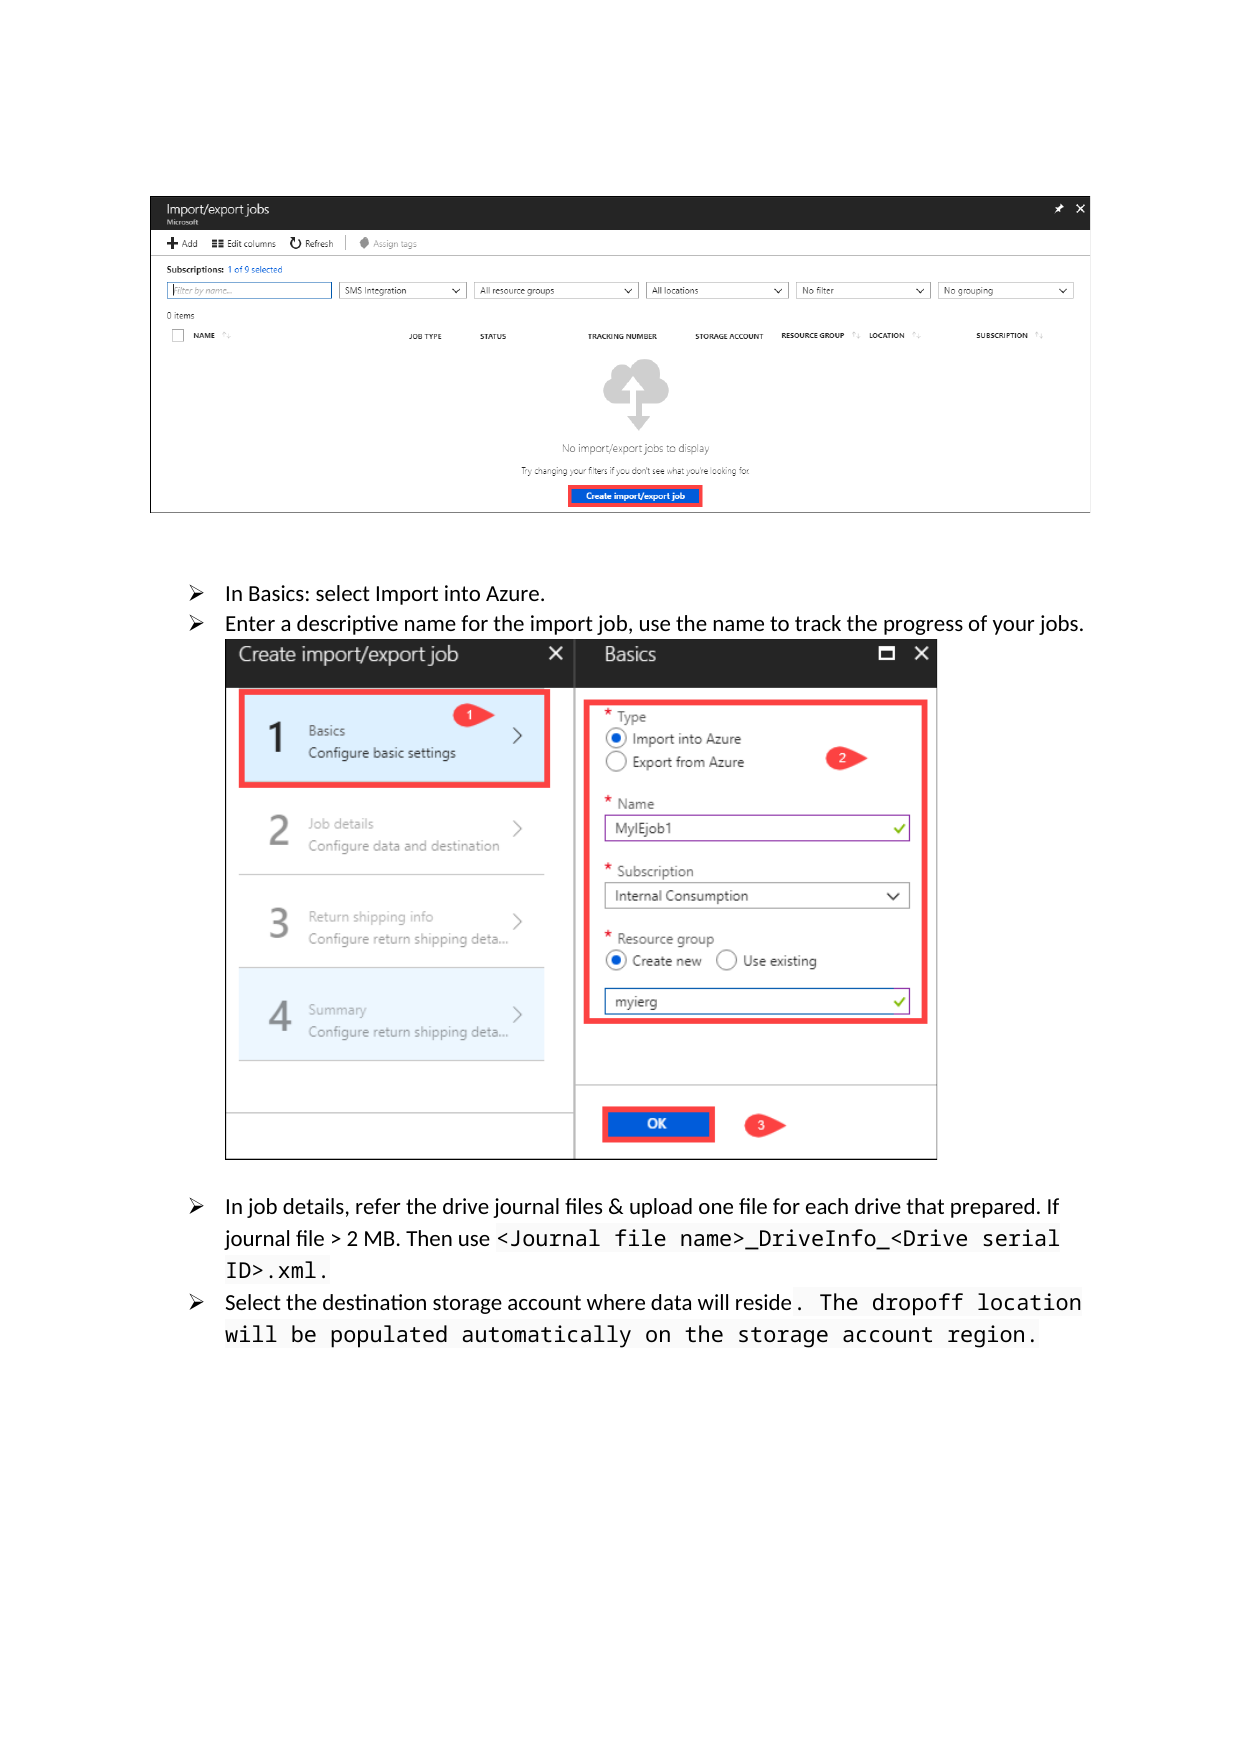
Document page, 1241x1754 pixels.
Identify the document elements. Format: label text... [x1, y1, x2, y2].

list In job details, refer the drive journal files & upload one file for each drive that prepared. If journal file > 2 MB. Then use <Journal file name>_DriveInfo_<Drive serial ID>.xml. [187, 1192, 1090, 1284]
list In Basics: select Import into Azure. [187, 579, 1090, 607]
picture [225, 639, 938, 1160]
list Select the destination storage account where data will reside. The dropoff location will be populated automatically on the storage account region. [187, 1287, 1090, 1348]
list Enter a descriptive name for the import job, use the name to track the progress of your jobs. [187, 609, 1090, 637]
picture [150, 196, 1091, 513]
